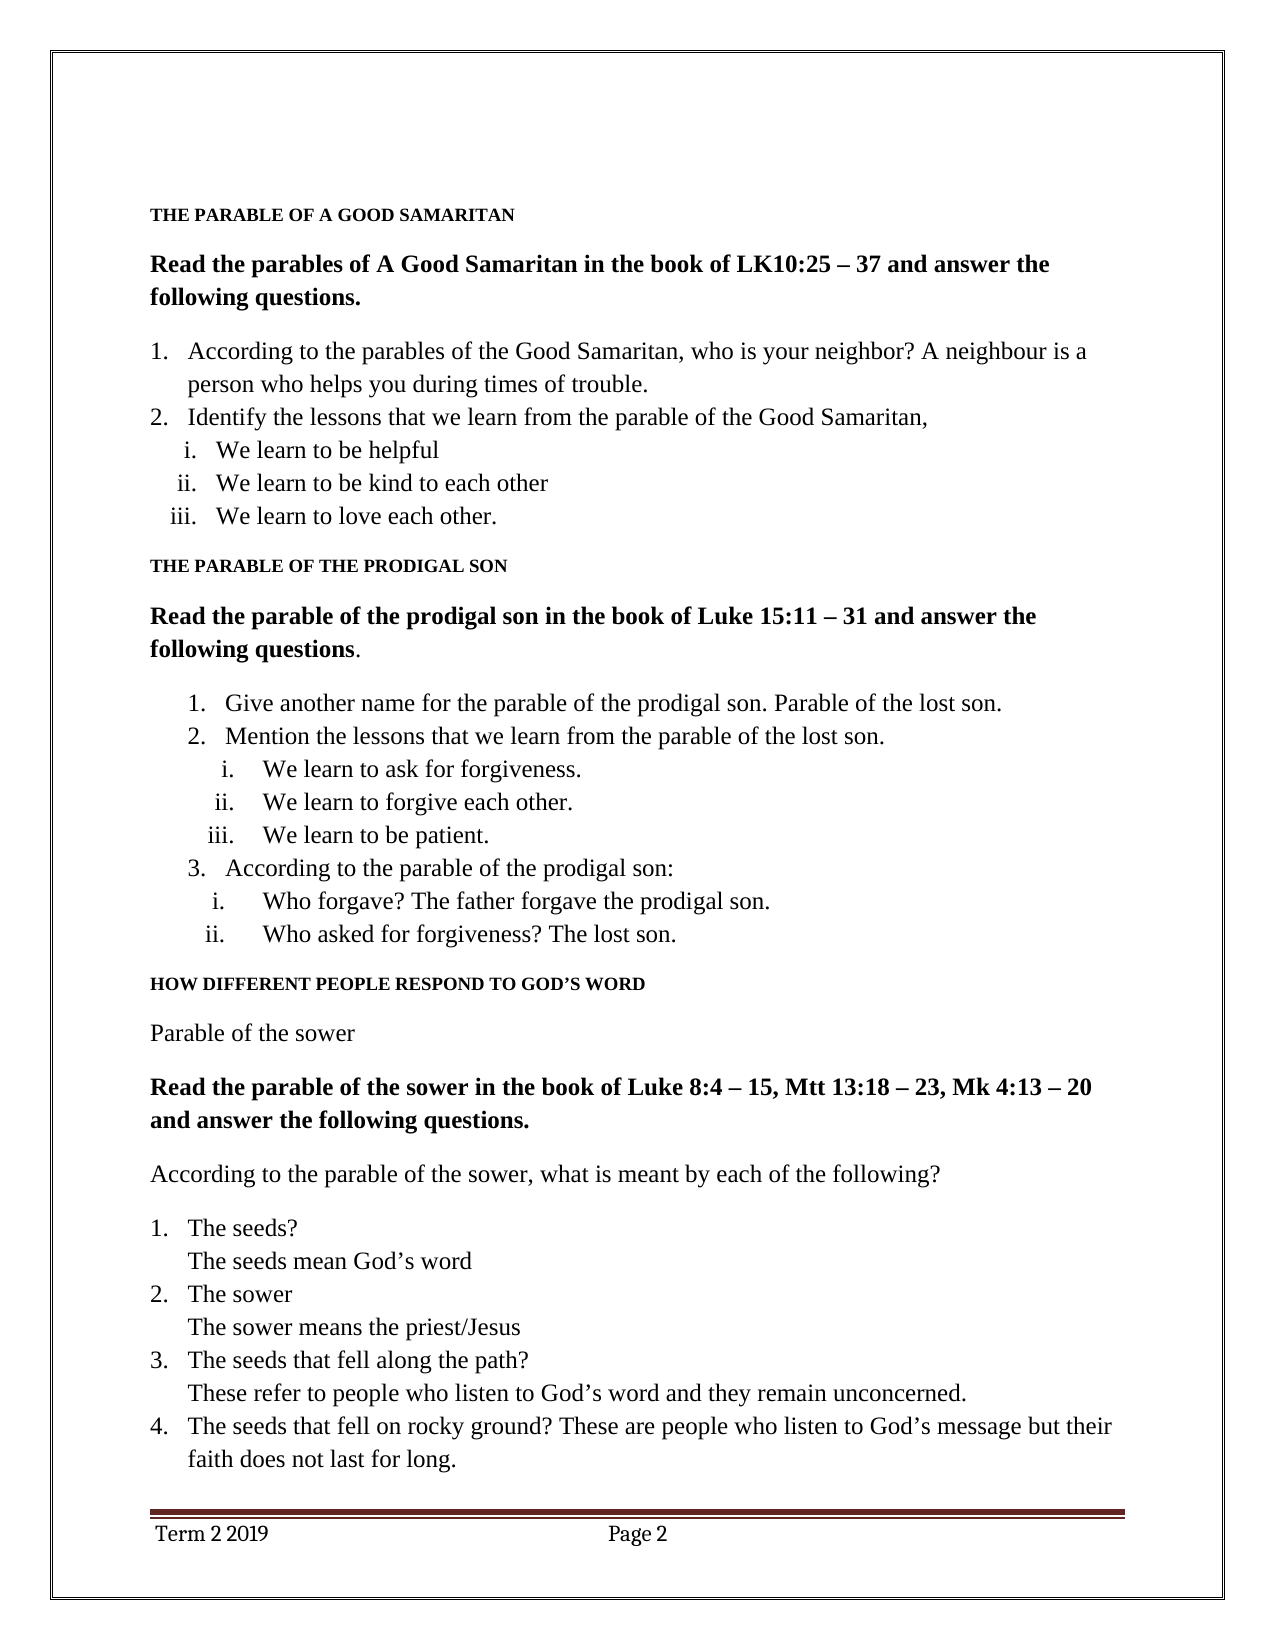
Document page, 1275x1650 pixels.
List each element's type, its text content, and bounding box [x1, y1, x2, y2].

list Identify the lessons that we learn from the parable of the Good Samaritan, [150, 402, 1125, 431]
list We learn to ask for forgiveness. [234, 754, 1125, 783]
list Mention the lessons that we learn from the parable of the lost son. [187, 721, 1125, 749]
text THE PARABLE OF A GOOD SAMARITAN [150, 204, 1125, 225]
list According to the parables of the Good Samaritan, who is your neighbor? A neighbour is a person who helps you during times of trouble. [150, 336, 1125, 398]
list The seeds that fell along the path? [150, 1345, 1125, 1374]
list We learn to be patient. [234, 820, 1125, 849]
text THE PARABLE OF THE PRODIGAL SON [150, 555, 1125, 577]
list The sower [150, 1279, 1125, 1308]
list The seeds mean God’s word [187, 1246, 1125, 1275]
list According to the parable of the prodigal son: [187, 853, 1125, 882]
list We learn to be helpful [197, 435, 1125, 464]
text Read the parable of the sower in the book of Luke 8:4 – 15, Mtt 13:18 – 23, Mk 4:13 – 20 and answer the following questions. [150, 1072, 1125, 1134]
list The seeds? [150, 1213, 1125, 1242]
list The seeds that fell on rocky ground? These are people who listen to God’s message but their faith does not last for long. [150, 1411, 1125, 1473]
text Read the parables of A Good Samaritan in the book of LK10:25 – 37 and answer the following questions. [150, 249, 1125, 311]
text Read the parable of the prodigal son in the book of Luke 15:11 – 31 and answer the following questions. [150, 601, 1125, 663]
list We learn to love each other. [197, 501, 1125, 530]
text HOW DIFFERENT PEOPLE RESPOND TO GOD’S WORD [150, 973, 1125, 994]
list We learn to be kind to each other [197, 468, 1125, 497]
list Who forgave? The father forgave the prodigal son. [225, 886, 1125, 915]
list Who asked for forgiveness? The lost son. [225, 919, 1125, 948]
list We learn to forgive each other. [234, 787, 1125, 816]
text According to the parable of the sower, what is meant by each of the following? [150, 1159, 1125, 1188]
list The sower means the priest/Jesus [187, 1312, 1125, 1341]
text Parable of the sower [150, 1018, 1125, 1047]
list These refer to people who listen to God’s word and they remain unconcerned. [187, 1378, 1125, 1407]
list Give another name for the parable of the prodigal son. Parable of the lost son. [187, 688, 1125, 717]
